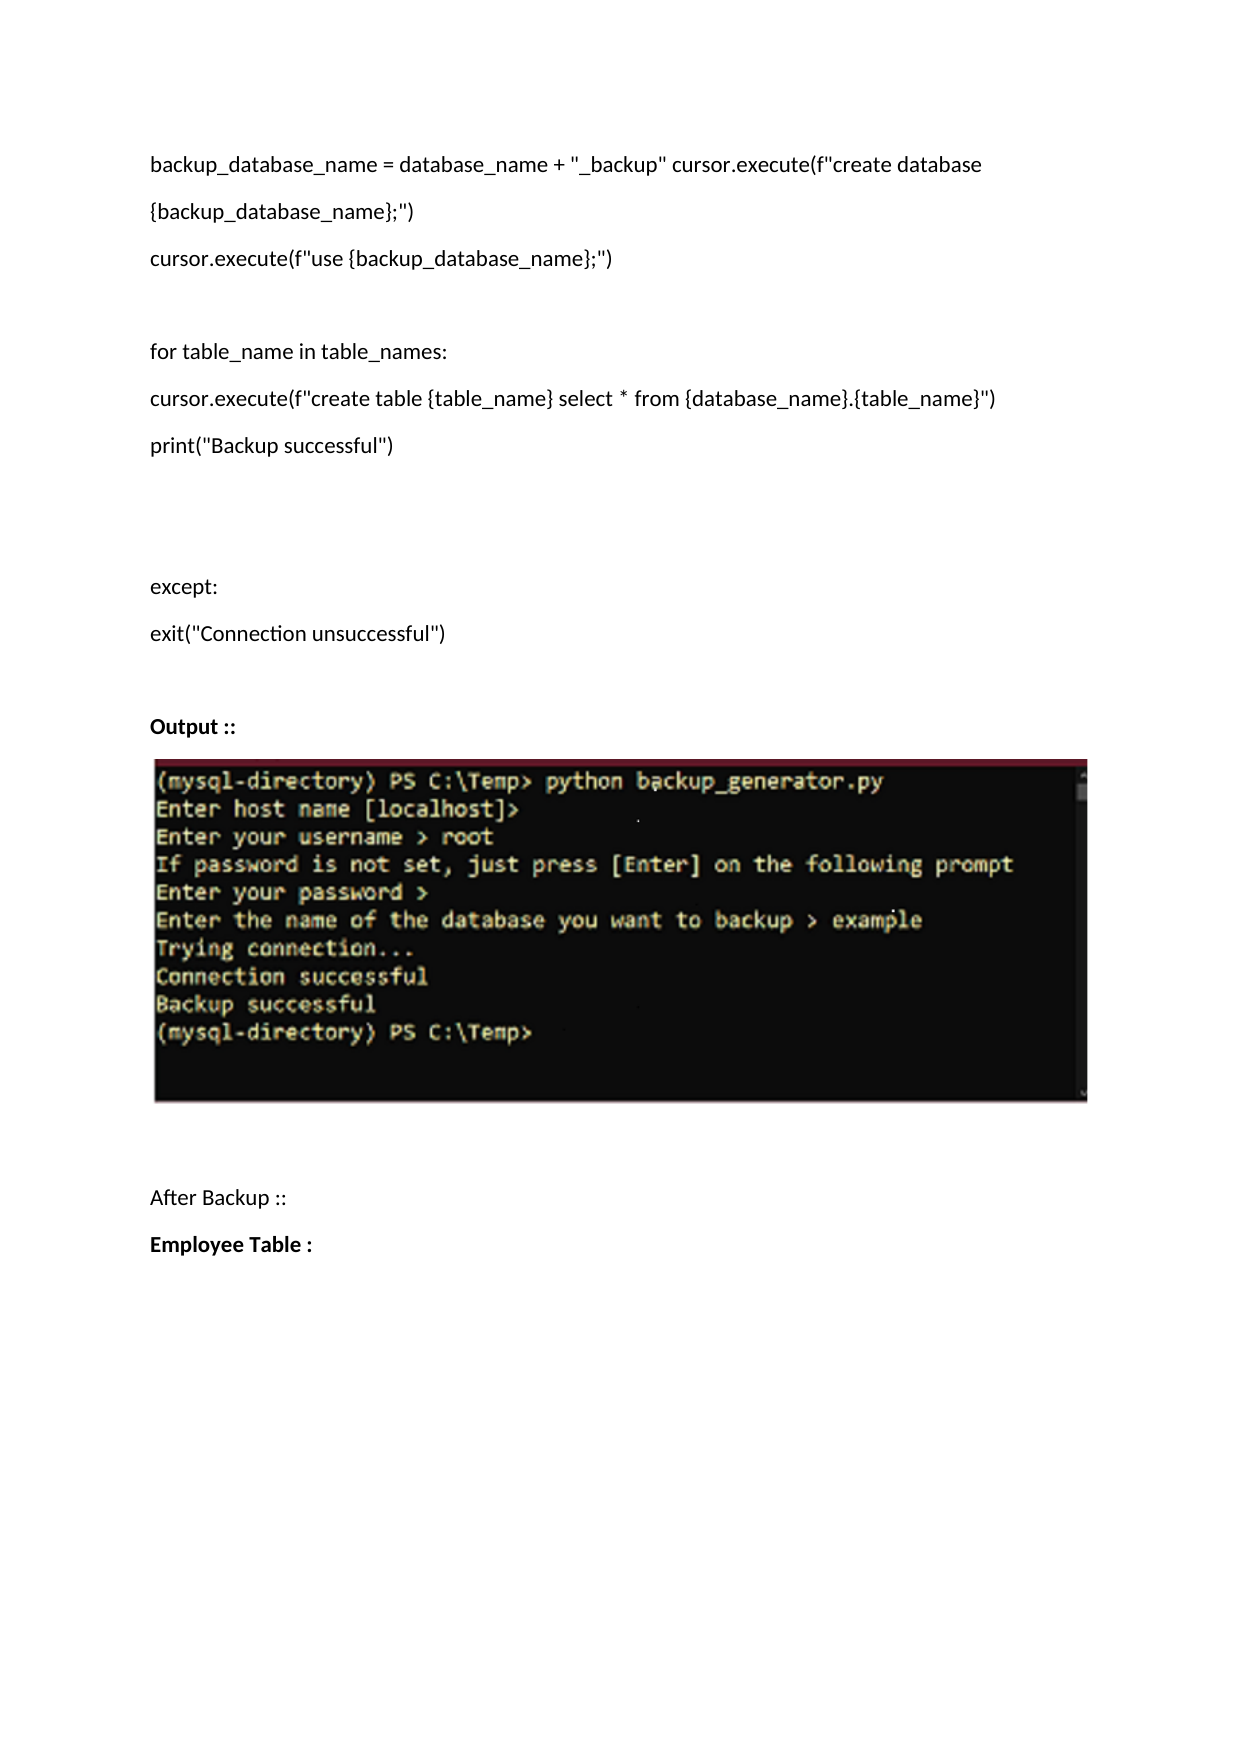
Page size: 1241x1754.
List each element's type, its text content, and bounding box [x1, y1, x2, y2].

text except: [150, 572, 1090, 600]
picture [150, 759, 1087, 1102]
text print("Backup successful") [150, 431, 1090, 459]
text Employee Table : [150, 1230, 1090, 1258]
text cursor.execute(f"create table {table_name} select * from {database_name}.{table_name}") [150, 384, 1090, 412]
text backup_database_name = database_name + "_backup" cursor.execute(f"create database [150, 150, 1090, 178]
text exit("Connection unsuccessful") [150, 619, 1090, 647]
text for table_name in table_names: [150, 337, 1090, 366]
text cursor.execute(f"use {backup_database_name};") [150, 244, 1090, 272]
text {backup_database_name};") [150, 197, 1090, 225]
text After Backup :: [150, 1183, 1090, 1211]
text Output :: [150, 712, 1090, 741]
